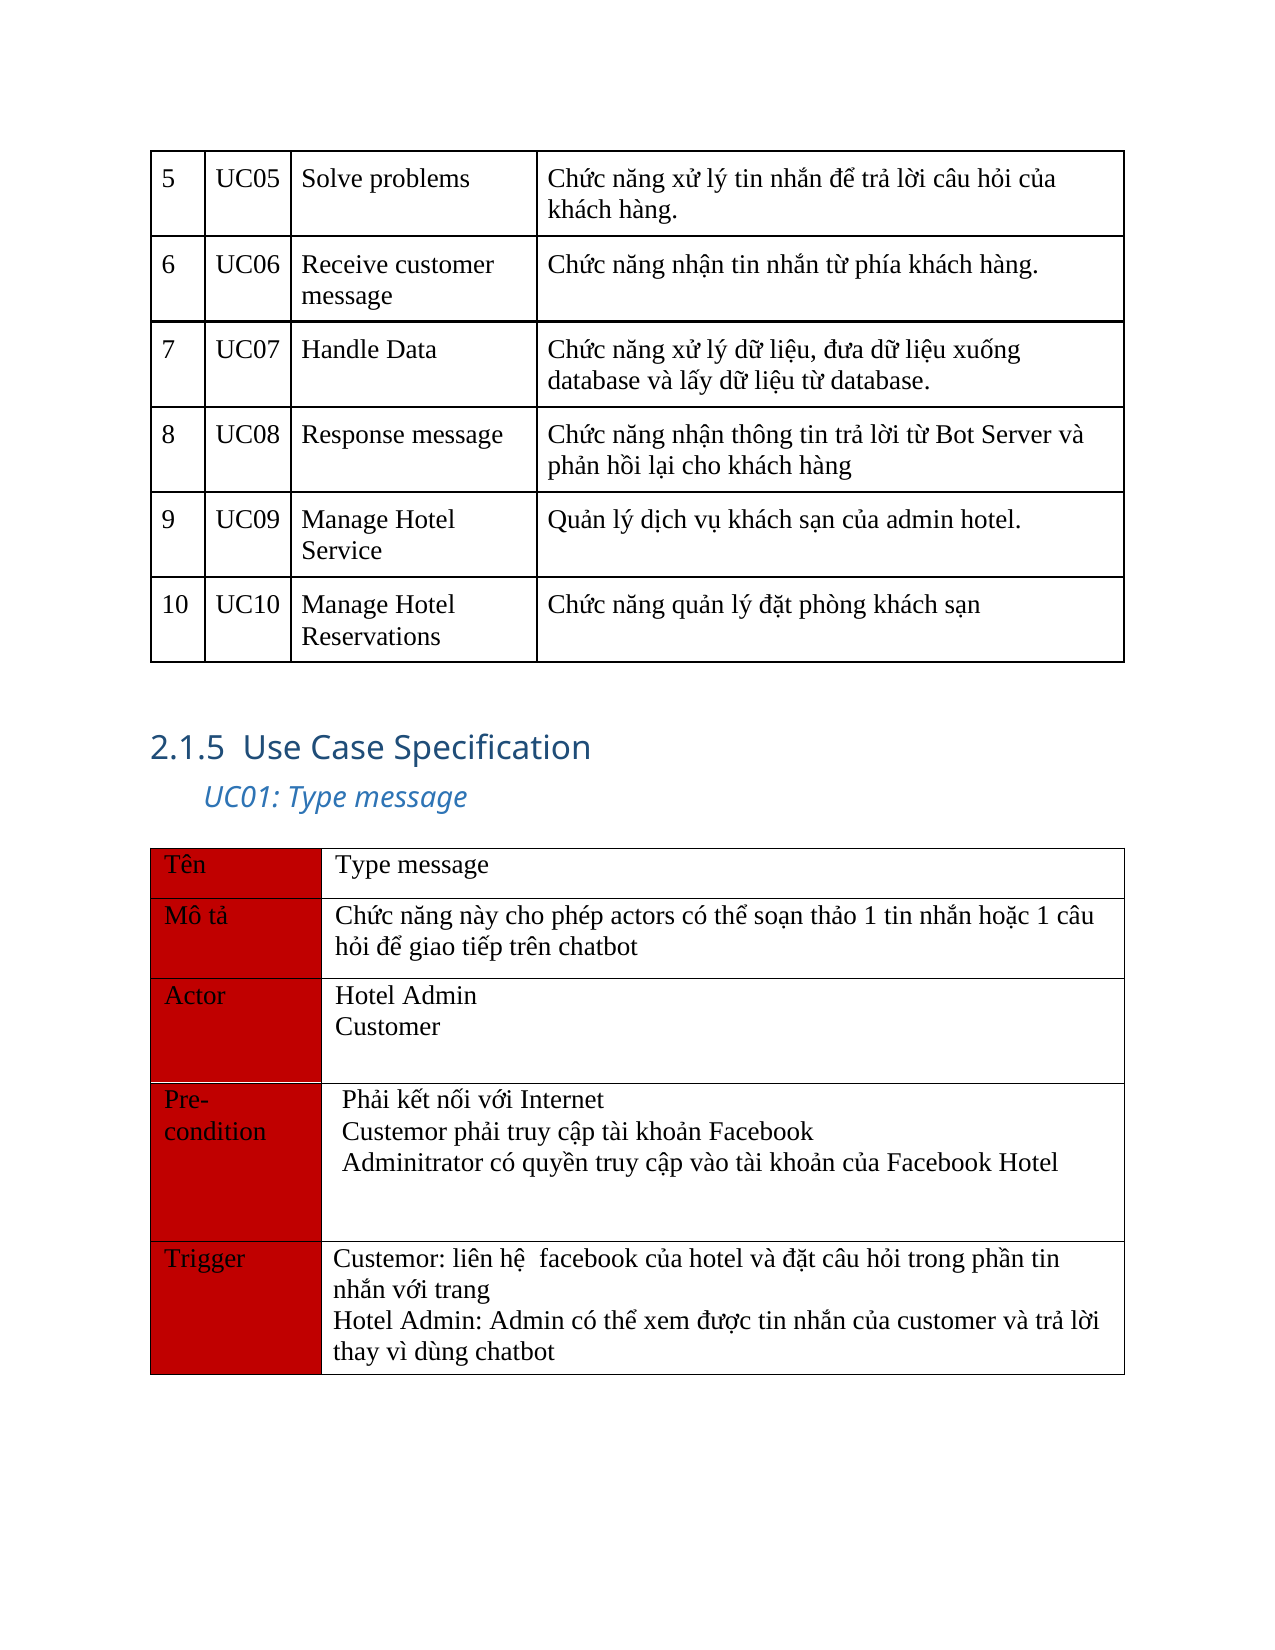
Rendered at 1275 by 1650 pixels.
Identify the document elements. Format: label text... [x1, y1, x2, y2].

subtitle 2.1.5 Use Case Specification [150, 723, 1125, 769]
table_cell UC08 [206, 408, 290, 491]
table_cell Pre-condition [151, 1084, 321, 1241]
table_cell UC09 [206, 493, 290, 576]
table_cell Mô tả [151, 899, 321, 978]
table_cell Chức năng này cho phép actors có thể soạn thảo 1 tin nhắn hoặc 1 câu hỏi để giao tiếp trên chatbot [322, 899, 1124, 978]
table_cell UC10 [206, 578, 290, 661]
table_cell Manage Hotel Reservations [292, 578, 536, 661]
table_cell Solve problems [292, 152, 536, 235]
table_cell Response message [292, 408, 536, 491]
table_header Tên [151, 849, 321, 898]
table_cell Chức năng nhận thông tin trả lời từ Bot Server và phản hồi lại cho khách hàng [538, 408, 1123, 491]
table_cell Chức năng nhận tin nhắn từ phía khách hàng. [538, 237, 1123, 320]
table_cell 9 [152, 493, 204, 576]
table_cell 7 [152, 323, 204, 406]
table_cell UC07 [206, 323, 290, 406]
table_cell Custemor: liên hệ facebook của hotel và đặt câu hỏi trong phần tin nhắn với trang Hotel Admin: Admin có thể xem được tin nhắn của customer và trả lời thay vì dùng chatbot [322, 1242, 1124, 1374]
subtitle UC01: Type message [150, 777, 1125, 816]
table_header Type message [322, 849, 1124, 898]
table_cell Chức năng xử lý dữ liệu, đưa dữ liệu xuống database và lấy dữ liệu từ database. [538, 323, 1123, 406]
table_cell 8 [152, 408, 204, 491]
table_cell Actor [151, 979, 321, 1082]
table_cell Quản lý dịch vụ khách sạn của admin hotel. [538, 493, 1123, 576]
table_cell Handle Data [292, 323, 536, 406]
table_cell Hotel Admin Customer [322, 979, 1124, 1082]
table_cell 5 [152, 152, 204, 235]
table_cell Receive customer message [292, 237, 536, 320]
table_cell 10 [152, 578, 204, 661]
table_cell Trigger [151, 1242, 321, 1374]
table_cell Chức năng quản lý đặt phòng khách sạn [538, 578, 1123, 661]
table_cell Manage Hotel Service [292, 493, 536, 576]
table_cell UC05 [206, 152, 290, 235]
table_cell UC06 [206, 237, 290, 320]
table_cell Chức năng xử lý tin nhắn để trả lời câu hỏi của khách hàng. [538, 152, 1123, 235]
table_cell 6 [152, 237, 204, 320]
table_cell Phải kết nối với Internet Custemor phải truy cập tài khoản Facebook Adminitrator có quyền truy cập vào tài khoản của Facebook Hotel [322, 1084, 1124, 1241]
